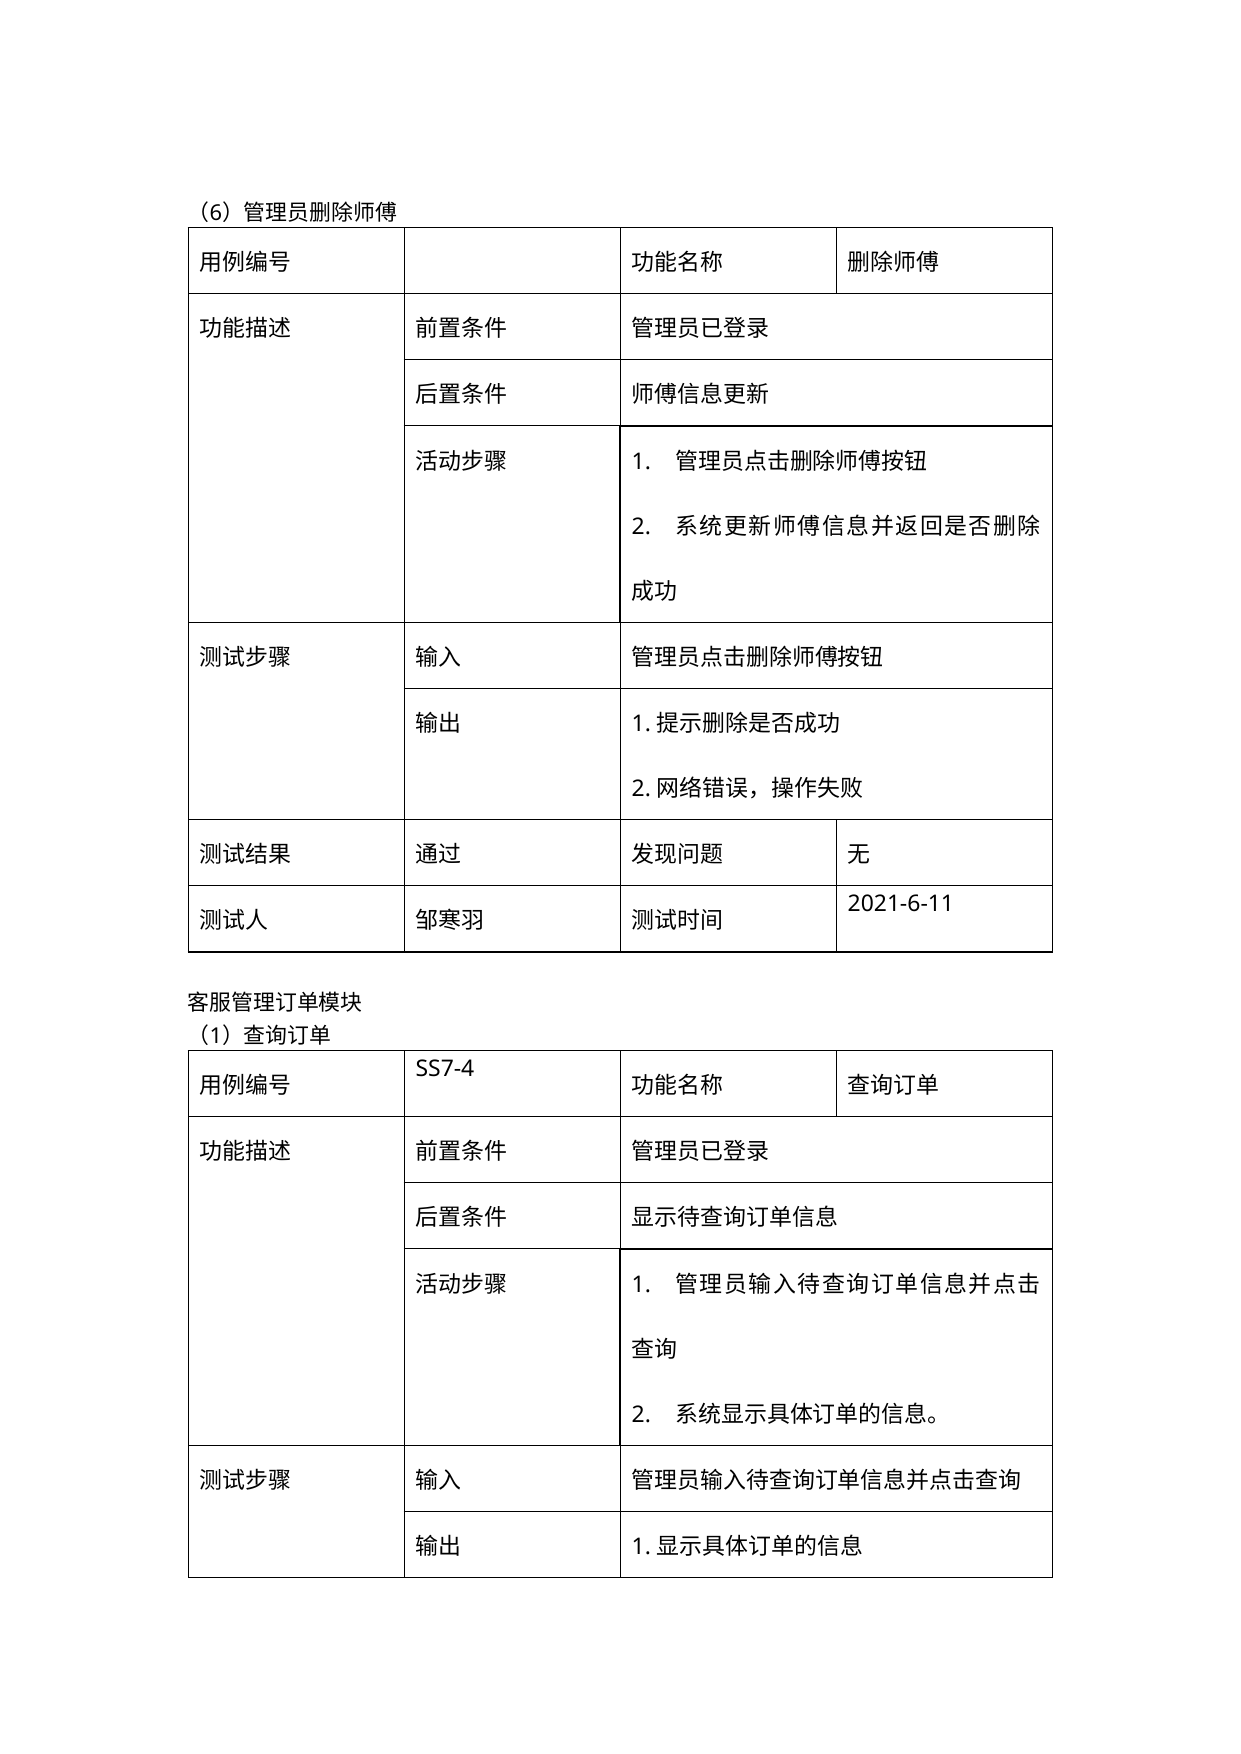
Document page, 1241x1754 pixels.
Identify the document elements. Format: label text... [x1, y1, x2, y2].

table_cell 2021-6-11 [837, 886, 1052, 951]
table_cell 输入 [405, 623, 620, 688]
table_cell 无 [837, 820, 1052, 885]
table_cell 邹寒羽 [405, 886, 620, 951]
table_cell 管理员输入待查询订单信息并点击查询 [621, 1446, 1052, 1511]
table_cell 1. 管理员输入待查询订单信息并点击查询 2. 系统显示具体订单的信息。 [621, 1250, 1052, 1444]
table_cell 发现问题 [621, 820, 836, 885]
table_cell 输出 [405, 1512, 620, 1577]
text （1）查询订单 [187, 1017, 1053, 1050]
table_cell 活动步骤 [405, 426, 619, 622]
table_header 用例编号 [189, 1051, 404, 1116]
table_cell 前置条件 [405, 1117, 620, 1182]
table_cell 师傅信息更新 [621, 360, 1052, 425]
table_cell 1. 提示删除是否成功 2. 网络错误，操作失败 [621, 689, 1052, 819]
text 客服管理订单模块 [187, 985, 1053, 1017]
table_cell 活动步骤 [405, 1249, 619, 1444]
table_cell 测试结果 [189, 820, 404, 885]
table_cell 通过 [405, 820, 620, 885]
table_cell 后置条件 [405, 1183, 620, 1248]
table_header [405, 228, 620, 293]
table_header 删除师傅 [837, 228, 1052, 293]
table_cell 测试步骤 [189, 1446, 404, 1577]
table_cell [621, 1512, 1052, 1577]
table_cell 管理员已登录 [621, 1117, 1052, 1182]
table_cell 输入 [405, 1446, 620, 1511]
table_header 用例编号 [189, 228, 404, 293]
table_cell 测试步骤 [189, 623, 404, 819]
table_cell 管理员已登录 [621, 294, 1052, 359]
table_cell 前置条件 [405, 294, 620, 359]
table_cell 测试时间 [621, 886, 836, 951]
table_header 查询订单 [837, 1051, 1052, 1116]
table_header 功能名称 [621, 1051, 836, 1116]
text （6）管理员删除师傅 [187, 194, 1053, 227]
table_header 功能名称 [621, 228, 836, 293]
table_cell 1. 管理员点击删除师傅按钮 2. 系统更新师傅信息并返回是否删除成功 [621, 427, 1052, 622]
table_cell 管理员点击删除师傅按钮 [621, 623, 1052, 688]
table_cell 后置条件 [405, 360, 620, 425]
table_cell 功能描述 [189, 1117, 404, 1444]
table_cell 功能描述 [189, 294, 404, 622]
table_header SS7-4 [405, 1051, 620, 1116]
table_cell 显示待查询订单信息 [621, 1183, 1052, 1248]
table_cell 输出 [405, 689, 620, 819]
table_cell 测试人 [189, 886, 404, 951]
